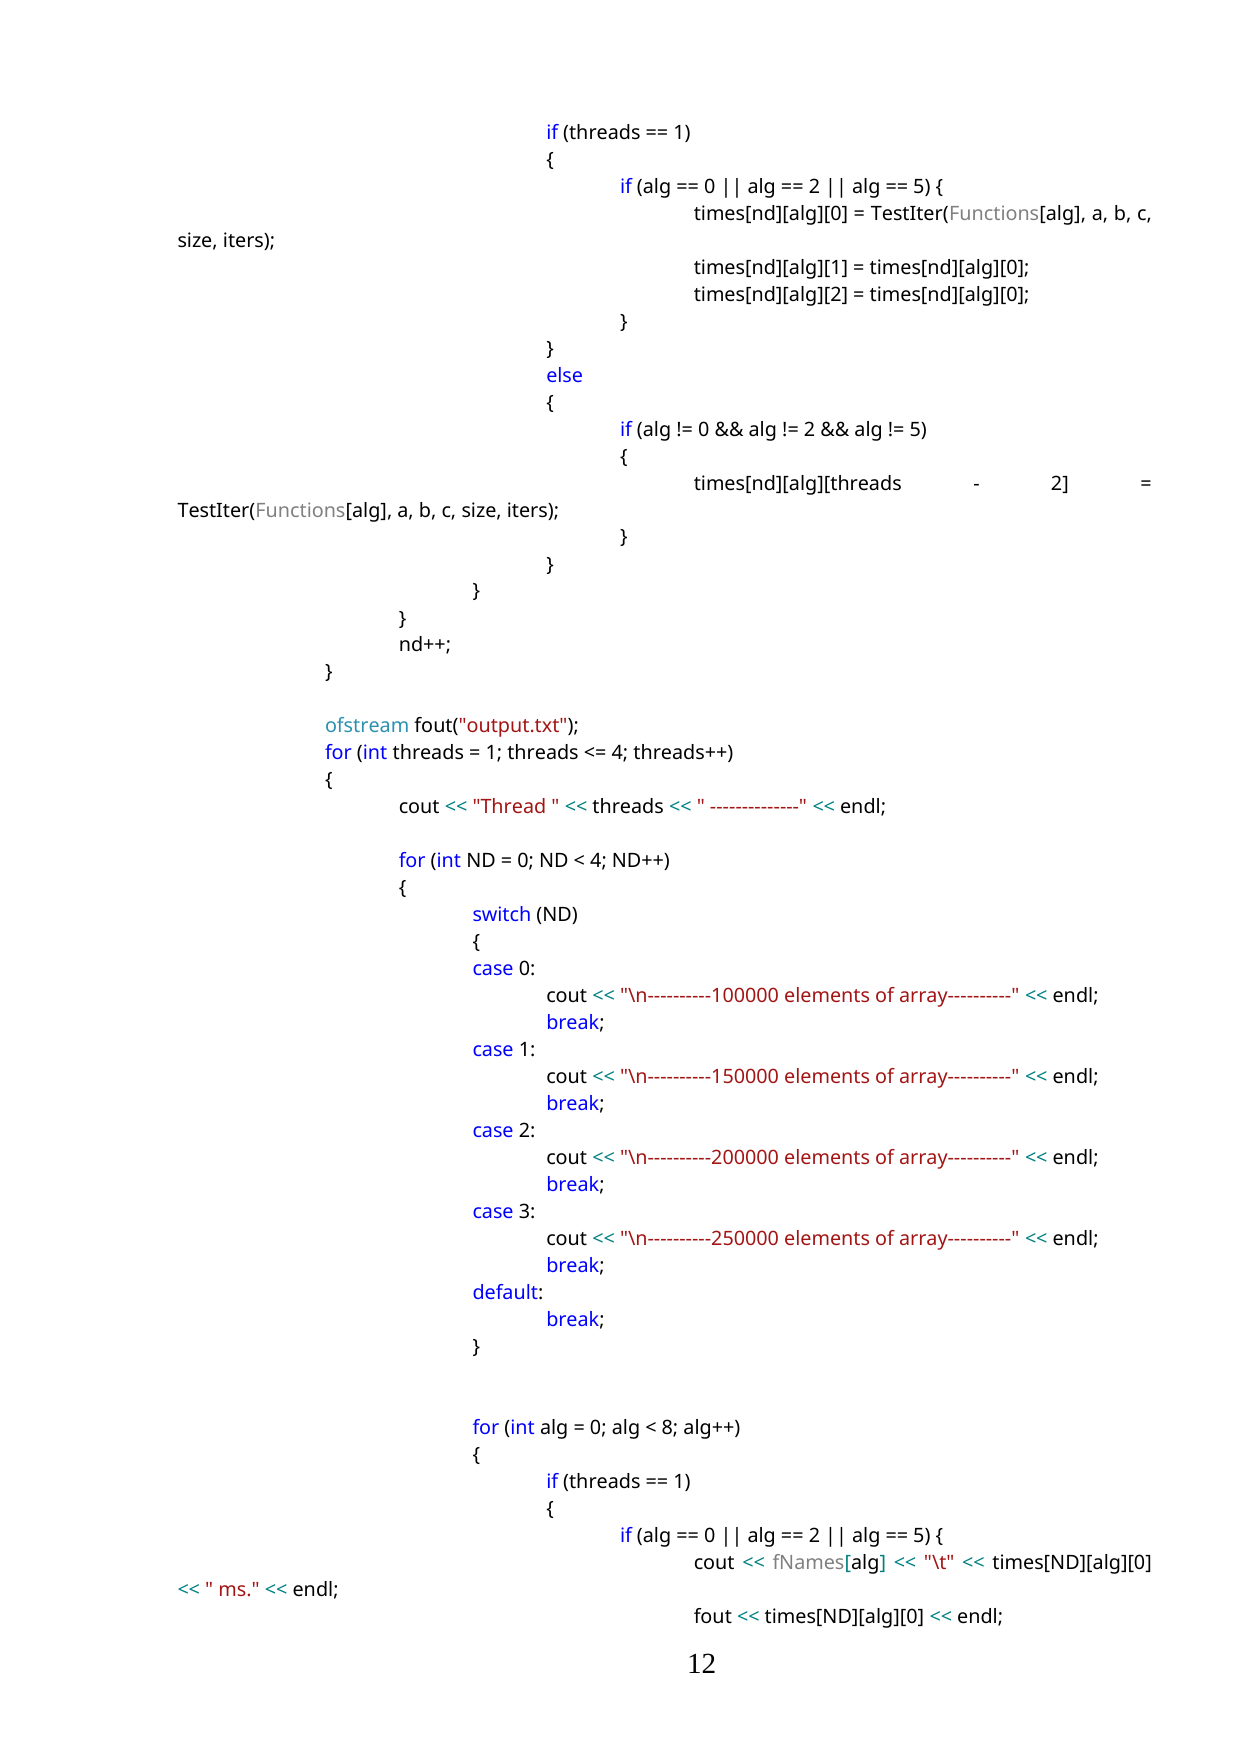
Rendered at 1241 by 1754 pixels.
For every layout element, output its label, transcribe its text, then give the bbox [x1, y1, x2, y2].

text times[nd][alg][1] = times[nd][alg][0]; [177, 253, 1152, 280]
text if (threads == 1) [177, 118, 1152, 145]
text nd++; [177, 631, 1152, 658]
text { [177, 1494, 1152, 1521]
text fout << times[ND][alg][0] << endl; [177, 1602, 1152, 1629]
text } [177, 334, 1152, 361]
text for (int ND = 0; ND < 4; ND++) [177, 847, 1152, 873]
text } [177, 523, 1152, 550]
text if (alg == 0 || alg == 2 || alg == 5) { [177, 172, 1152, 199]
text switch (ND) [177, 901, 1152, 927]
text ofstream fout("output.txt"); [177, 712, 1152, 739]
text break; [177, 1251, 1152, 1278]
text cout << "\n----------250000 elements of array----------" << endl; [177, 1224, 1152, 1251]
text } [177, 307, 1152, 334]
text { [177, 1440, 1152, 1467]
text } [177, 658, 1152, 685]
text for (int alg = 0; alg < 8; alg++) [177, 1413, 1152, 1440]
text } [177, 604, 1152, 631]
text } [177, 550, 1152, 577]
text break; [177, 1089, 1152, 1116]
text case 0: [177, 954, 1152, 981]
text { [177, 873, 1152, 901]
text if (alg != 0 && alg != 2 && alg != 5) [177, 415, 1152, 442]
text { [177, 766, 1152, 793]
text { [177, 145, 1152, 172]
text cout << fNames[alg] << "\t" << times[ND][alg][0] << " ms." << endl; [177, 1548, 1152, 1602]
text case 2: [177, 1116, 1152, 1143]
text times[nd][alg][2] = times[nd][alg][0]; [177, 280, 1152, 307]
text default: [177, 1278, 1152, 1305]
text } [177, 577, 1152, 604]
text else [177, 361, 1152, 388]
text cout << "\n----------200000 elements of array----------" << endl; [177, 1143, 1152, 1170]
text cout << "Thread " << threads << " --------------" << endl; [177, 793, 1152, 819]
text { [177, 442, 1152, 469]
text break; [177, 1008, 1152, 1035]
text case 1: [177, 1035, 1152, 1062]
text case 3: [177, 1197, 1152, 1224]
text cout << "\n----------150000 elements of array----------" << endl; [177, 1062, 1152, 1089]
text cout << "\n----------100000 elements of array----------" << endl; [177, 981, 1152, 1008]
text break; [177, 1305, 1152, 1332]
text } [177, 1332, 1152, 1359]
text times[nd][alg][threads - 2] = TestIter(Functions[alg], a, b, c, size, iters); [177, 469, 1152, 523]
text times[nd][alg][0] = TestIter(Functions[alg], a, b, c, size, iters); [177, 199, 1152, 253]
text break; [177, 1170, 1152, 1197]
text { [177, 388, 1152, 415]
text for (int threads = 1; threads <= 4; threads++) [177, 739, 1152, 766]
text if (alg == 0 || alg == 2 || alg == 5) { [177, 1521, 1152, 1548]
text if (threads == 1) [177, 1467, 1152, 1494]
text { [177, 927, 1152, 954]
